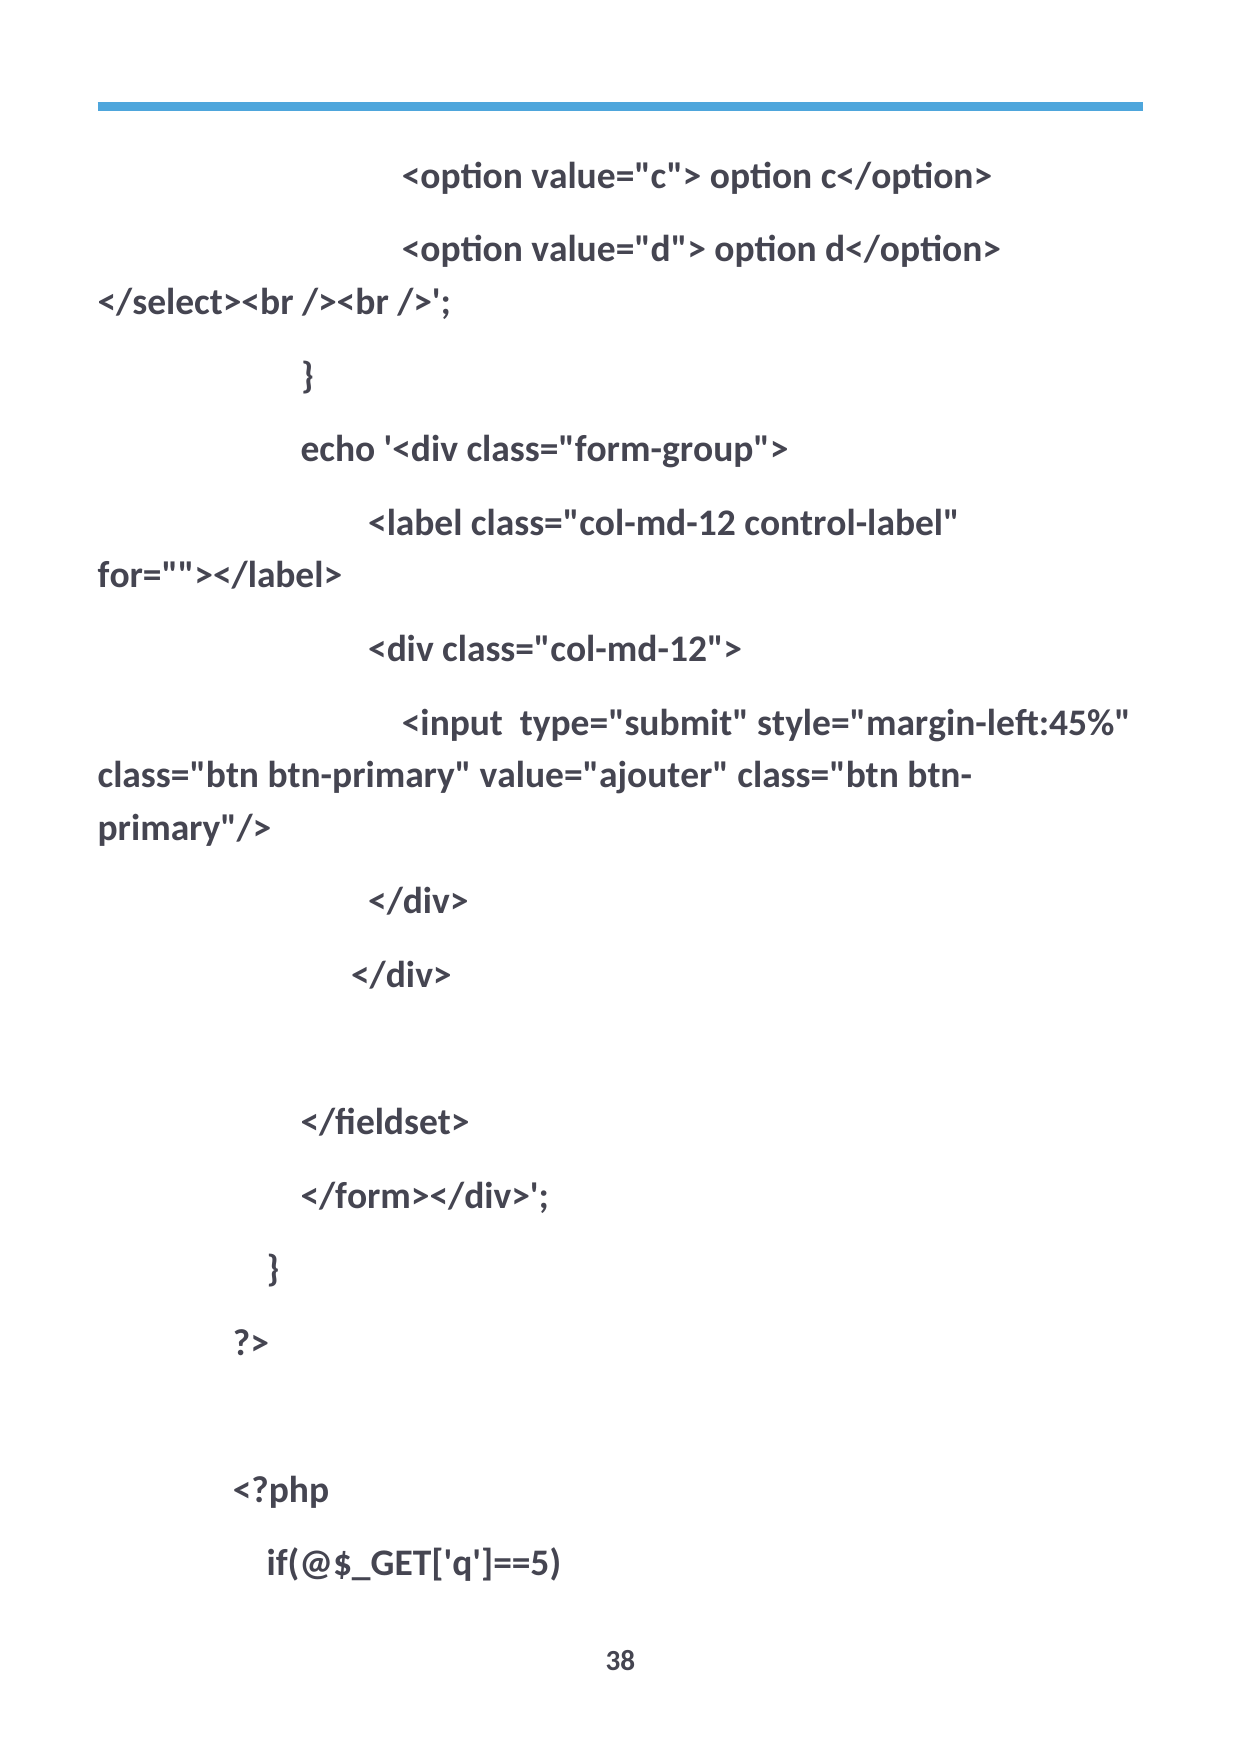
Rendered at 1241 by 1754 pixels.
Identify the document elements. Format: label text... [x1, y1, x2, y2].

text </div> [97, 951, 1143, 997]
text <option value="c"> option c</option> [97, 152, 1143, 198]
text <?php [97, 1466, 1143, 1512]
text ?> [97, 1319, 1143, 1364]
text <div class="col-md-12"> [97, 625, 1143, 671]
text if(@$_GET['q']==5) [97, 1539, 1143, 1585]
text </div> [97, 877, 1143, 923]
text </form></div>'; [97, 1172, 1143, 1217]
text <option value="d"> option d</option> </select><br /><br />'; [97, 225, 1143, 324]
text } [97, 1245, 1143, 1291]
text </fieldset> [97, 1098, 1143, 1144]
text <label class="col-md-12 control-label" for=""></label> [97, 499, 1143, 597]
text <input type="submit" style="margin-left:45%" class="btn btn-primary" value="ajouter" class="btn btn-primary"/> [97, 698, 1143, 850]
text echo '<div class="form-group"> [97, 425, 1143, 471]
text } [97, 352, 1143, 397]
